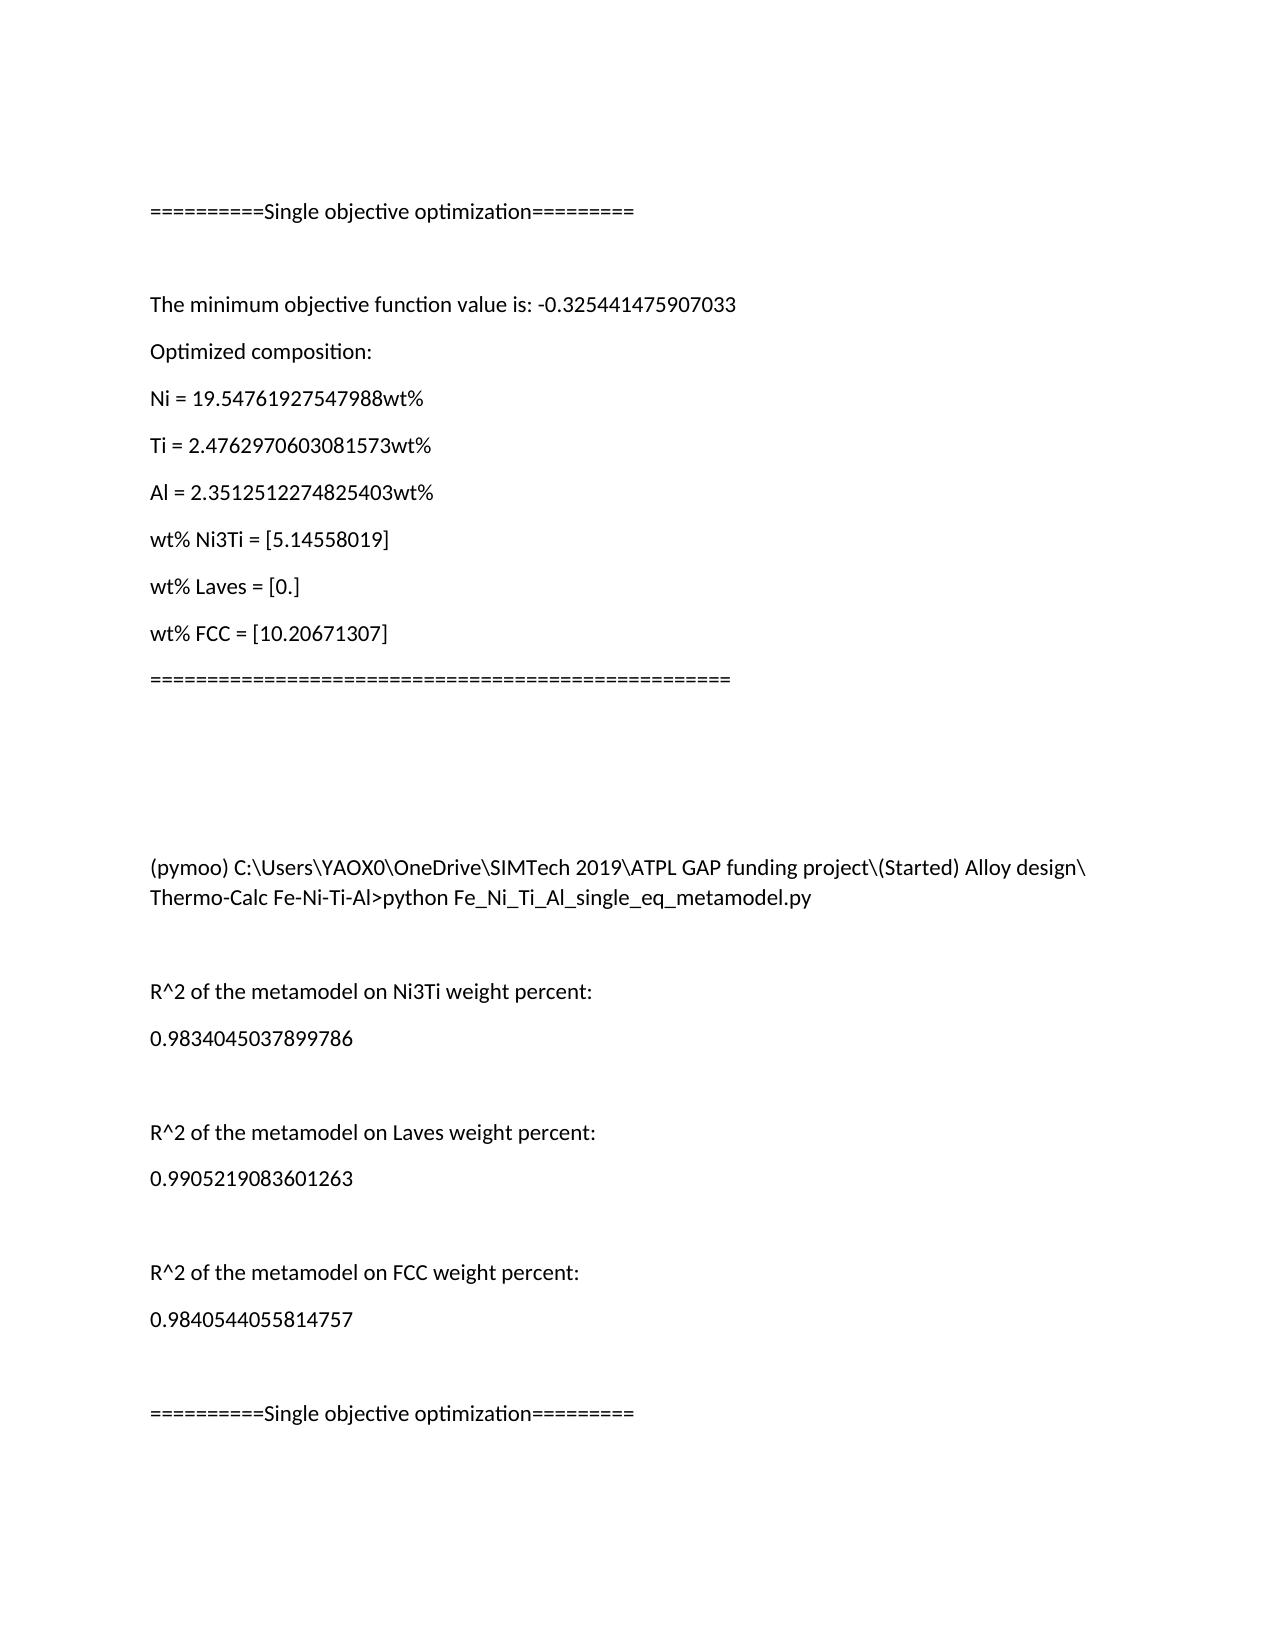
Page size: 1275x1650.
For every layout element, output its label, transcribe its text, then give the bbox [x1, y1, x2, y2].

text 0.9840544055814757 [150, 1305, 1125, 1333]
text Optimized composition: [150, 337, 1125, 366]
text wt% Laves = [0.] [150, 572, 1125, 600]
text R^2 of the metamodel on FCC weight percent: [150, 1258, 1125, 1286]
text ==========Single objective optimization========= [150, 197, 1125, 225]
text ==========Single objective optimization========= [150, 1399, 1125, 1427]
text wt% FCC = [10.20671307] [150, 619, 1125, 647]
text Ni = 19.54761927547988wt% [150, 384, 1125, 412]
text R^2 of the metamodel on Ni3Ti weight percent: [150, 977, 1125, 1005]
text 0.9905219083601263 [150, 1164, 1125, 1193]
text wt% Ni3Ti = [5.14558019] [150, 525, 1125, 553]
text =================================================== [150, 666, 1125, 694]
text (pymoo) C:\Users\YAOX0\OneDrive\SIMTech 2019\ATPL GAP funding project\(Started) Alloy design\Thermo-Calc Fe-Ni-Ti-Al>python Fe_Ni_Ti_Al_single_eq_metamodel.py [150, 853, 1125, 911]
text Al = 2.3512512274825403wt% [150, 478, 1125, 506]
text The minimum objective function value is: -0.325441475907033 [150, 291, 1125, 319]
text R^2 of the metamodel on Laves weight percent: [150, 1118, 1125, 1146]
text 0.9834045037899786 [150, 1024, 1125, 1052]
text Ti = 2.4762970603081573wt% [150, 431, 1125, 459]
